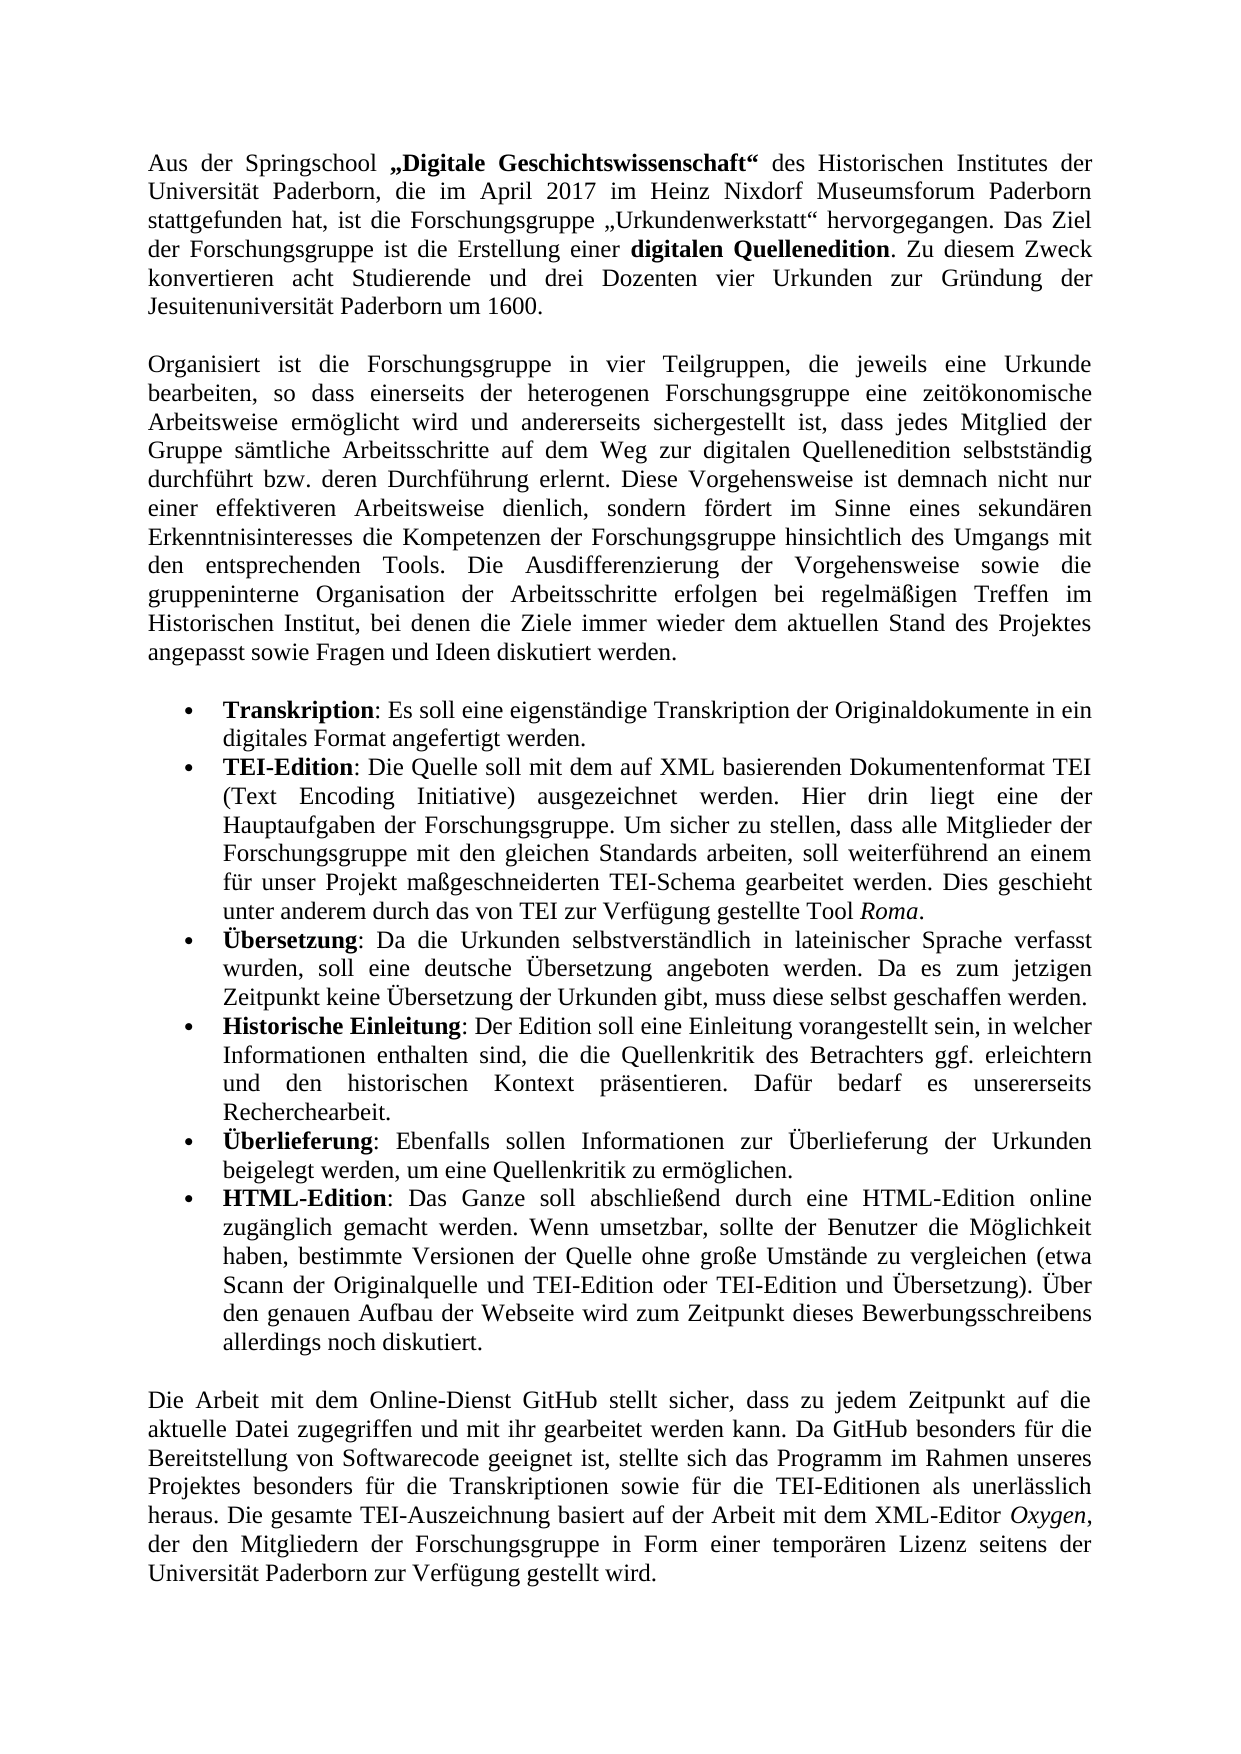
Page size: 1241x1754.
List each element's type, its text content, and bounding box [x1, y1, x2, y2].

text Aus der Springschool „Digitale Geschichtswissenschaft“ des Historischen Institutes der Universität Paderborn, die im April 2017 im Heinz Nixdorf Museumsforum Paderborn stattgefunden hat, ist die Forschungsgruppe „Urkundenwerkstatt“ hervorgegangen. Das Ziel der Forschungsgruppe ist die Erstellung einer digitalen Quellenedition. Zu diesem Zweck konvertieren acht Studierende und drei Dozenten vier Urkunden zur Gründung der Jesuitenuniversität Paderborn um 1600. [148, 148, 1093, 320]
text Organisiert ist die Forschungsgruppe in vier Teilgruppen, die jeweils eine Urkunde bearbeiten, so dass einerseits der heterogenen Forschungsgruppe eine zeitökonomische Arbeitsweise ermöglicht wird und andererseits sichergestellt ist, dass jedes Mitglied der Gruppe sämtliche Arbeitsschritte auf dem Weg zur digitalen Quellenedition selbstständig durchführt bzw. deren Durchführung erlernt. Diese Vorgehensweise ist demnach nicht nur einer effektiveren Arbeitsweise dienlich, sondern fördert im Sinne eines sekundären Erkenntnisinteresses die Kompetenzen der Forschungsgruppe hinsichtlich des Umgangs mit den entsprechenden Tools. Die Ausdifferenzierung der Vorgehensweise sowie die gruppeninterne Organisation der Arbeitsschritte erfolgen bei regelmäßigen Treffen im Historischen Institut, bei denen die Ziele immer wieder dem aktuellen Stand des Projektes angepasst sowie Fragen und Ideen diskutiert werden. [148, 349, 1093, 666]
list Historische Einleitung: Der Edition soll eine Einleitung vorangestellt sein, in welcher Informationen enthalten sind, die die Quellenkritik des Betrachters ggf. erleichtern und den historischen Kontext präsentieren. Dafür bedarf es unsererseits Recherchearbeit. [185, 1011, 1093, 1126]
list Überlieferung: Ebenfalls sollen Informationen zur Überlieferung der Urkunden beigelegt werden, um eine Quellenkritik zu ermöglichen. [185, 1126, 1093, 1183]
list TEI-Edition: Die Quelle soll mit dem auf XML basierenden Dokumentenformat TEI (Text Encoding Initiative) ausgezeichnet werden. Hier drin liegt eine der Hauptaufgaben der Forschungsgruppe. Um sicher zu stellen, dass alle Mitglieder der Forschungsgruppe mit den gleichen Standards arbeiten, soll weiterführend an einem für unser Projekt maßgeschneiderten TEI-Schema gearbeitet werden. Dies geschieht unter anderem durch das von TEI zur Verfügung gestellte Tool Roma. [185, 752, 1093, 925]
list HTML-Edition: Das Ganze soll abschließend durch eine HTML-Edition online zugänglich gemacht werden. Wenn umsetzbar, sollte der Benutzer die Möglichkeit haben, bestimmte Versionen der Quelle ohne große Umstände zu vergleichen (etwa Scann der Originalquelle und TEI-Edition oder TEI-Edition und Übersetzung). Über den genauen Aufbau der Webseite wird zum Zeitpunkt dieses Bewerbungsschreibens allerdings noch diskutiert. [185, 1183, 1093, 1356]
text Die Arbeit mit dem Online-Dienst GitHub stellt sicher, dass zu jedem Zeitpunkt auf die aktuelle Datei zugegriffen und mit ihr gearbeitet werden kann. Da GitHub besonders für die Bereitstellung von Softwarecode geeignet ist, stellte sich das Programm im Rahmen unseres Projektes besonders für die Transkriptionen sowie für die TEI-Editionen als unerlässlich heraus. Die gesamte TEI-Auszeichnung basiert auf der Arbeit mit dem XML-Editor Oxygen, der den Mitgliedern der Forschungsgruppe in Form einer temporären Lizenz seitens der Universität Paderborn zur Verfügung gestellt wird. [148, 1385, 1093, 1586]
list Transkription: Es soll eine eigenständige Transkription der Originaldokumente in ein digitales Format angefertigt werden. [185, 695, 1093, 752]
list Übersetzung: Da die Urkunden selbstverständlich in lateinischer Sprache verfasst wurden, soll eine deutsche Übersetzung angeboten werden. Da es zum jetzigen Zeitpunkt keine Übersetzung der Urkunden gibt, muss diese selbst geschaffen werden. [185, 925, 1093, 1011]
